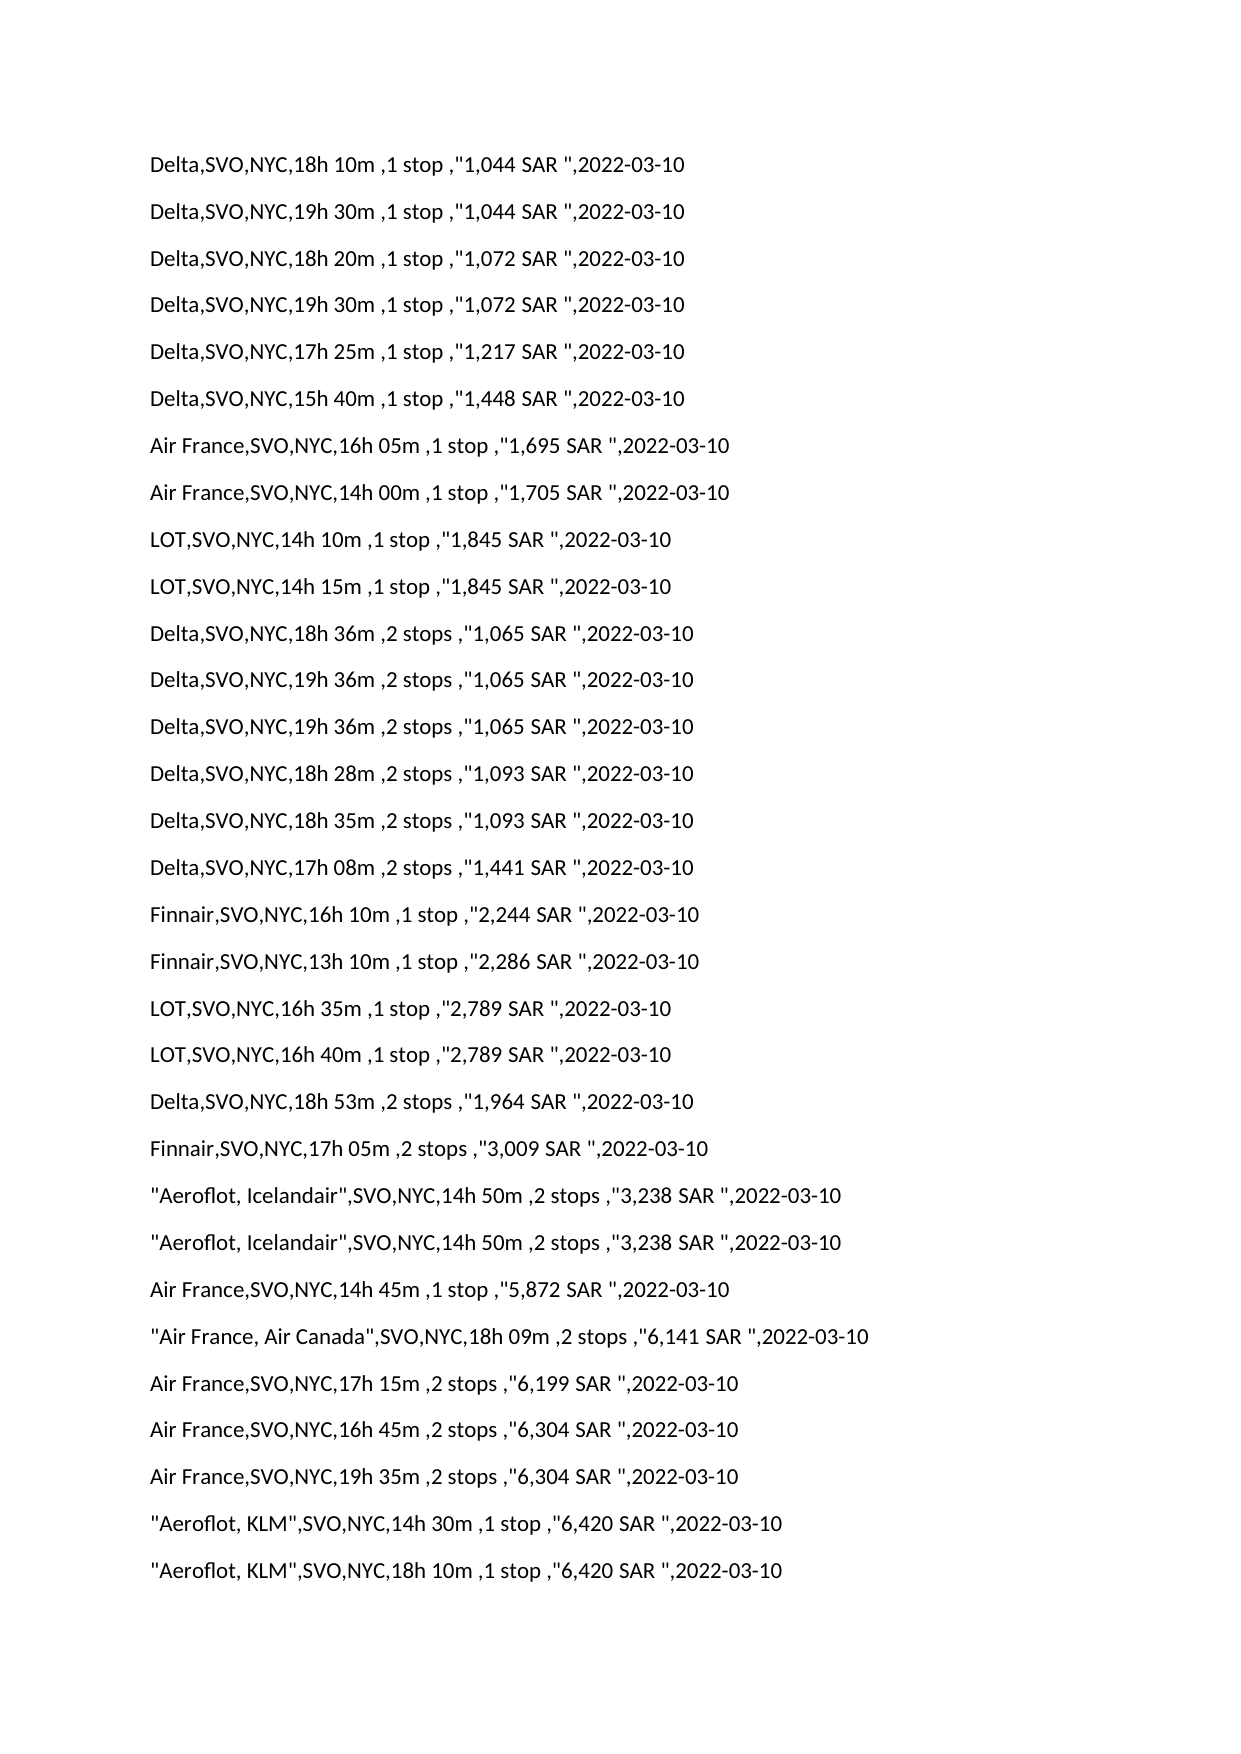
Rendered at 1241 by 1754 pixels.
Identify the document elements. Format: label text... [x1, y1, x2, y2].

text "Air France, Air Canada",SVO,NYC,18h 09m ,2 stops ,"6,141 SAR ",2022-03-10 [150, 1322, 1090, 1350]
text Delta,SVO,NYC,18h 10m ,1 stop ,"1,044 SAR ",2022-03-10 [150, 150, 1090, 178]
text Delta,SVO,NYC,18h 35m ,2 stops ,"1,093 SAR ",2022-03-10 [150, 806, 1090, 834]
text Delta,SVO,NYC,19h 30m ,1 stop ,"1,044 SAR ",2022-03-10 [150, 197, 1090, 225]
text "Aeroflot, KLM",SVO,NYC,18h 10m ,1 stop ,"6,420 SAR ",2022-03-10 [150, 1556, 1090, 1584]
text Delta,SVO,NYC,19h 30m ,1 stop ,"1,072 SAR ",2022-03-10 [150, 291, 1090, 319]
text LOT,SVO,NYC,14h 10m ,1 stop ,"1,845 SAR ",2022-03-10 [150, 525, 1090, 553]
text Delta,SVO,NYC,15h 40m ,1 stop ,"1,448 SAR ",2022-03-10 [150, 384, 1090, 412]
text Delta,SVO,NYC,17h 08m ,2 stops ,"1,441 SAR ",2022-03-10 [150, 853, 1090, 881]
text Delta,SVO,NYC,18h 20m ,1 stop ,"1,072 SAR ",2022-03-10 [150, 244, 1090, 272]
text "Aeroflot, Icelandair",SVO,NYC,14h 50m ,2 stops ,"3,238 SAR ",2022-03-10 [150, 1181, 1090, 1209]
text Air France,SVO,NYC,14h 45m ,1 stop ,"5,872 SAR ",2022-03-10 [150, 1275, 1090, 1303]
text Finnair,SVO,NYC,13h 10m ,1 stop ,"2,286 SAR ",2022-03-10 [150, 947, 1090, 975]
text Air France,SVO,NYC,14h 00m ,1 stop ,"1,705 SAR ",2022-03-10 [150, 478, 1090, 506]
text Finnair,SVO,NYC,17h 05m ,2 stops ,"3,009 SAR ",2022-03-10 [150, 1134, 1090, 1162]
text Air France,SVO,NYC,17h 15m ,2 stops ,"6,199 SAR ",2022-03-10 [150, 1369, 1090, 1397]
text Delta,SVO,NYC,18h 28m ,2 stops ,"1,093 SAR ",2022-03-10 [150, 759, 1090, 787]
text LOT,SVO,NYC,16h 35m ,1 stop ,"2,789 SAR ",2022-03-10 [150, 994, 1090, 1022]
text Finnair,SVO,NYC,16h 10m ,1 stop ,"2,244 SAR ",2022-03-10 [150, 900, 1090, 928]
text Delta,SVO,NYC,18h 53m ,2 stops ,"1,964 SAR ",2022-03-10 [150, 1087, 1090, 1116]
text Delta,SVO,NYC,18h 36m ,2 stops ,"1,065 SAR ",2022-03-10 [150, 619, 1090, 647]
text Delta,SVO,NYC,19h 36m ,2 stops ,"1,065 SAR ",2022-03-10 [150, 712, 1090, 741]
text Delta,SVO,NYC,17h 25m ,1 stop ,"1,217 SAR ",2022-03-10 [150, 337, 1090, 366]
text Air France,SVO,NYC,16h 45m ,2 stops ,"6,304 SAR ",2022-03-10 [150, 1416, 1090, 1444]
text Delta,SVO,NYC,19h 36m ,2 stops ,"1,065 SAR ",2022-03-10 [150, 666, 1090, 694]
text Air France,SVO,NYC,16h 05m ,1 stop ,"1,695 SAR ",2022-03-10 [150, 431, 1090, 459]
text "Aeroflot, KLM",SVO,NYC,14h 30m ,1 stop ,"6,420 SAR ",2022-03-10 [150, 1509, 1090, 1537]
text Air France,SVO,NYC,19h 35m ,2 stops ,"6,304 SAR ",2022-03-10 [150, 1462, 1090, 1491]
text LOT,SVO,NYC,14h 15m ,1 stop ,"1,845 SAR ",2022-03-10 [150, 572, 1090, 600]
text "Aeroflot, Icelandair",SVO,NYC,14h 50m ,2 stops ,"3,238 SAR ",2022-03-10 [150, 1228, 1090, 1256]
text LOT,SVO,NYC,16h 40m ,1 stop ,"2,789 SAR ",2022-03-10 [150, 1041, 1090, 1069]
